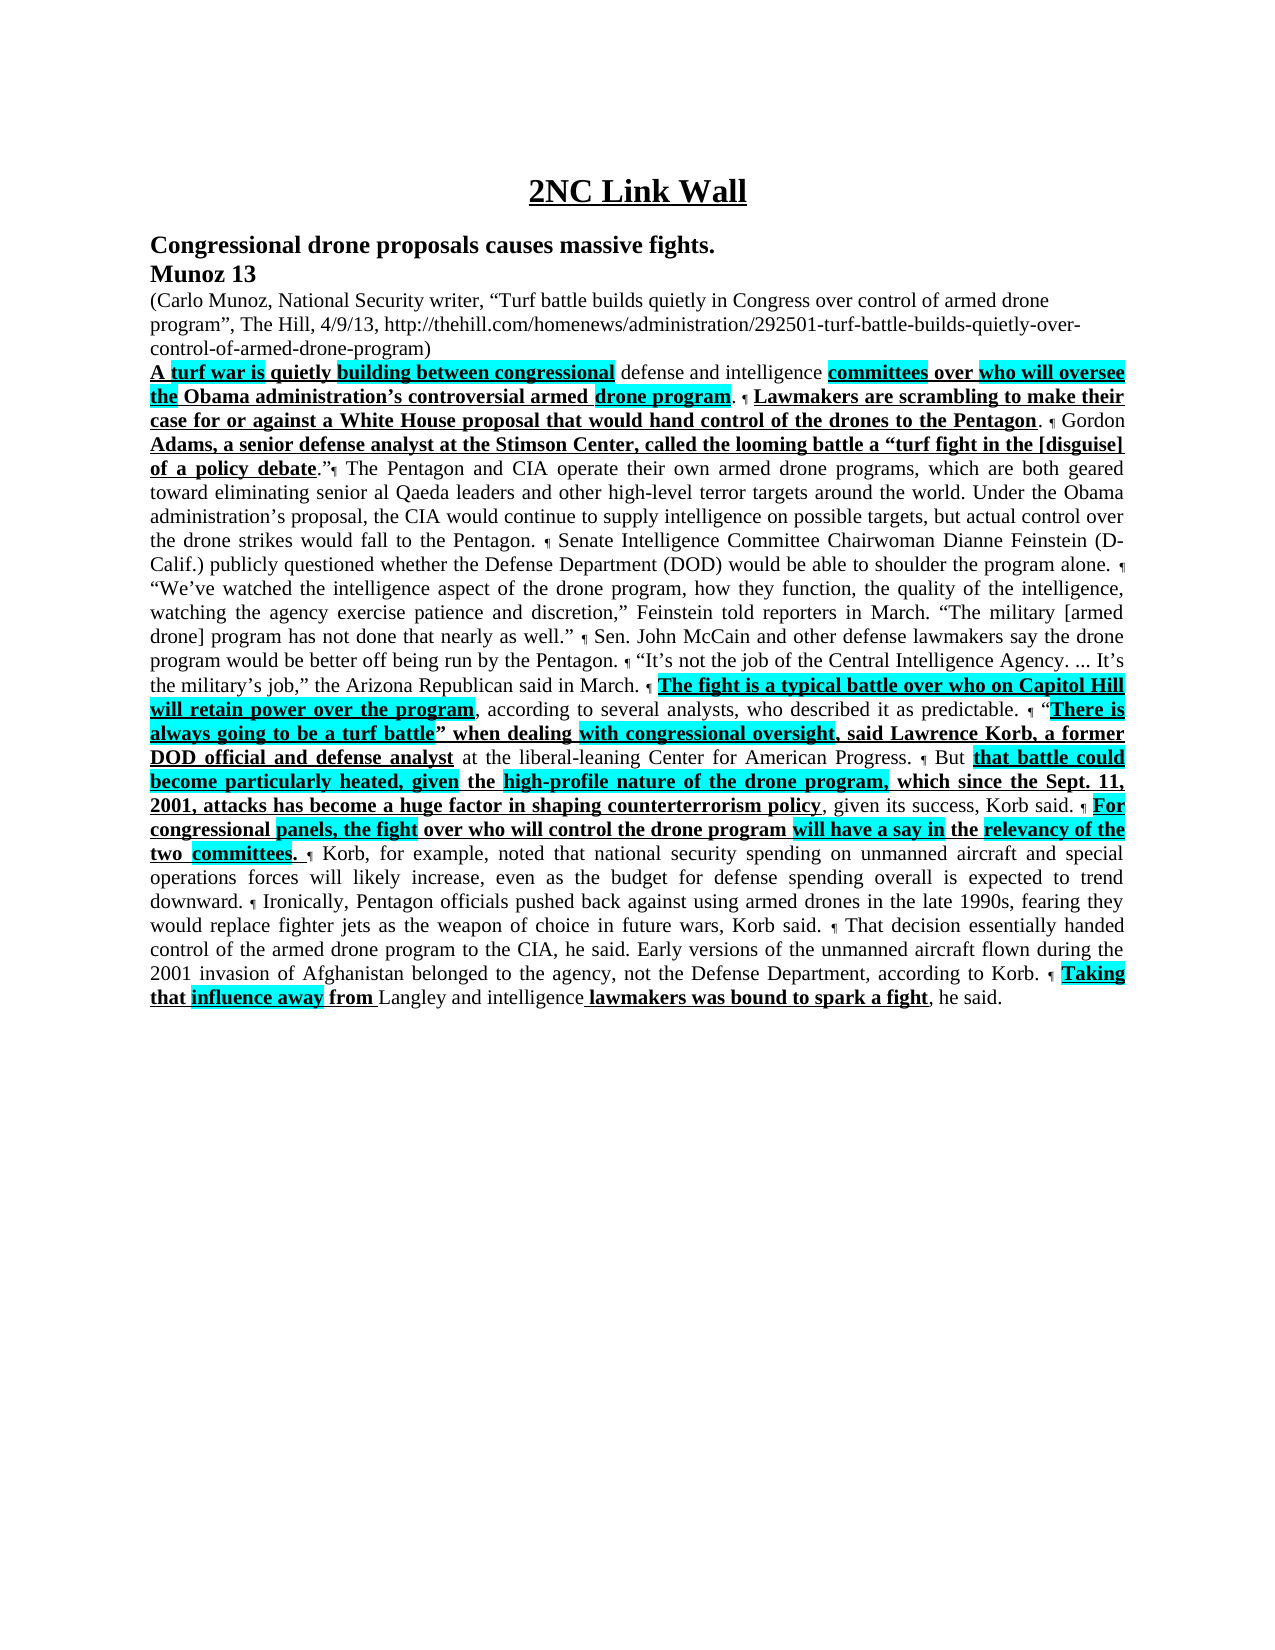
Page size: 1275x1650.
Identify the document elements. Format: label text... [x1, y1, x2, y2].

subtitle Congressional drone proposals causes massive fights. [150, 230, 1125, 259]
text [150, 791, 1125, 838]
text A turf war is quietly building between congressional defense and intelligence committees over who will oversee the Obama administration’s controversial armed drone program. ¶ Lawmakers are scrambling to make their case for or against a White House proposal that would hand control of the drones to the Pentagon. ¶ Gordon Adams, a senior defense analyst at the Stimson Center, called the looming battle a “turf fight in the [disguise] of a policy debate.”¶ The Pentagon and CIA operate their own armed drone programs, which are both geared toward eliminating senior al Qaeda leaders and other high-level terror targets around the world. Under the Obama administration’s proposal, the CIA would continue to supply intelligence on possible targets, but actual control over the drone strikes would fall to the Pentagon. ¶ Senate Intelligence Committee Chairwoman Dianne Feinstein (D-Calif.) publicly questioned whether the Defense Department (DOD) would be able to shoulder the program alone. ¶ “We’ve watched the intelligence aspect of the drone program, how they function, the quality of the intelligence, watching the agency exercise patience and discretion,” Feinstein told reporters in March. “The military [armed drone] program has not done that nearly as well.” ¶ Sen. John McCain and other defense lawmakers say the drone program would be better off being run by the Pentagon. ¶ “It’s not the job of the Central Intelligence Agency. ... It’s the military’s job,” the Arizona Republican said in March. ¶ The fight is a typical battle over who on Capitol Hill will retain power over the program, according to several analysts, who described it as predictable. ¶ “There is always going to be a turf battle” when dealing with congressional oversight, said Lawrence Korb, a former DOD official and defense analyst at the liberal-leaning Center for American Progress. ¶ But that battle could become particularly heated, given the high-profile nature of the drone program, which since the Sept. 11, 2001, attacks has become a huge factor in shaping counterterrorism policy, given its success, Korb said. ¶ For congressional panels, the fight over who will control the drone program will have a say in the relevancy of the two committees. ¶ Korb, for example, noted that national security spending on unmanned aircraft and special operations forces will likely increase, even as the budget for defense spending overall is expected to trend downward. ¶ Ironically, Pentagon officials pushed back against using armed drones in the late 1990s, fearing they would replace fighter jets as the weapon of choice in future wars, Korb said. ¶ That decision essentially handed control of the armed drone program to the CIA, he said. Early versions of the unmanned aircraft flown during the 2001 invasion of Afghanistan belonged to the agency, not the Defense Department, according to Korb. ¶ Taking that influence away from Langley and intelligence lawmakers was bound to spark a fight, he said. [150, 454, 1125, 741]
text Munoz 13 [150, 259, 1125, 287]
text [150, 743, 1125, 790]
text (Carlo Munoz, National Security writer, “Turf battle builds quietly in Congress over control of armed drone program”, The Hill, 4/9/13, http://thehill.com/homenews/administration/292501-turf-battle-builds-quietly-over-control-of-armed-drone-program) [150, 287, 1125, 360]
subtitle 2NC Link Wall [150, 171, 1125, 209]
